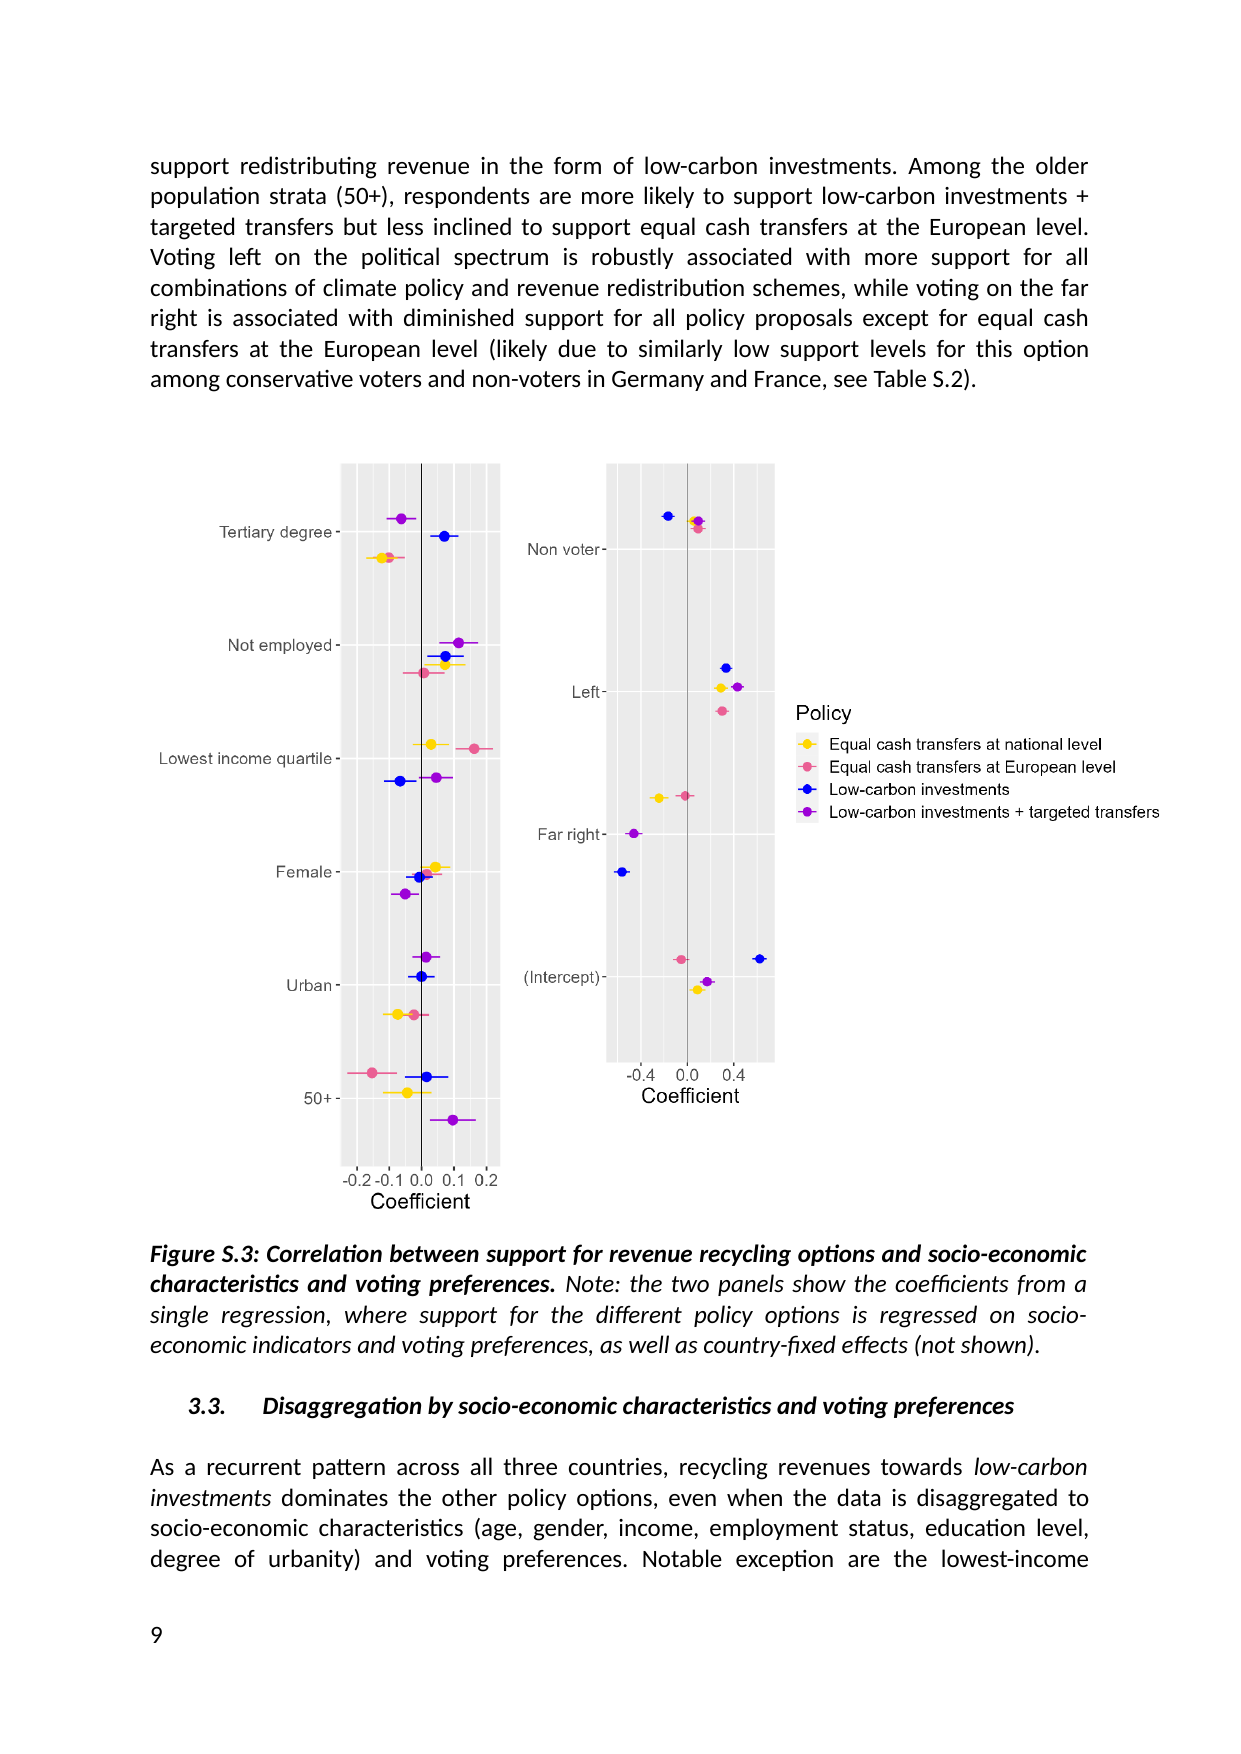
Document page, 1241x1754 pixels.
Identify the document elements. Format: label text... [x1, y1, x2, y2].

text Figure S.3: Correlation between support for revenue recycling options and socio-economic characteristics and voting preferences. Note: the two panels show the coefficients from a single regression, where support for the different policy options is regressed on socio-economic indicators and voting preferences, as well as country-fixed effects (not shown). [150, 1238, 1090, 1360]
picture [517, 456, 1174, 1114]
list Disaggregation by socio-economic characteristics and voting preferences [187, 1390, 1090, 1421]
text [150, 150, 1090, 394]
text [150, 1451, 1090, 1573]
picture [150, 455, 509, 1221]
